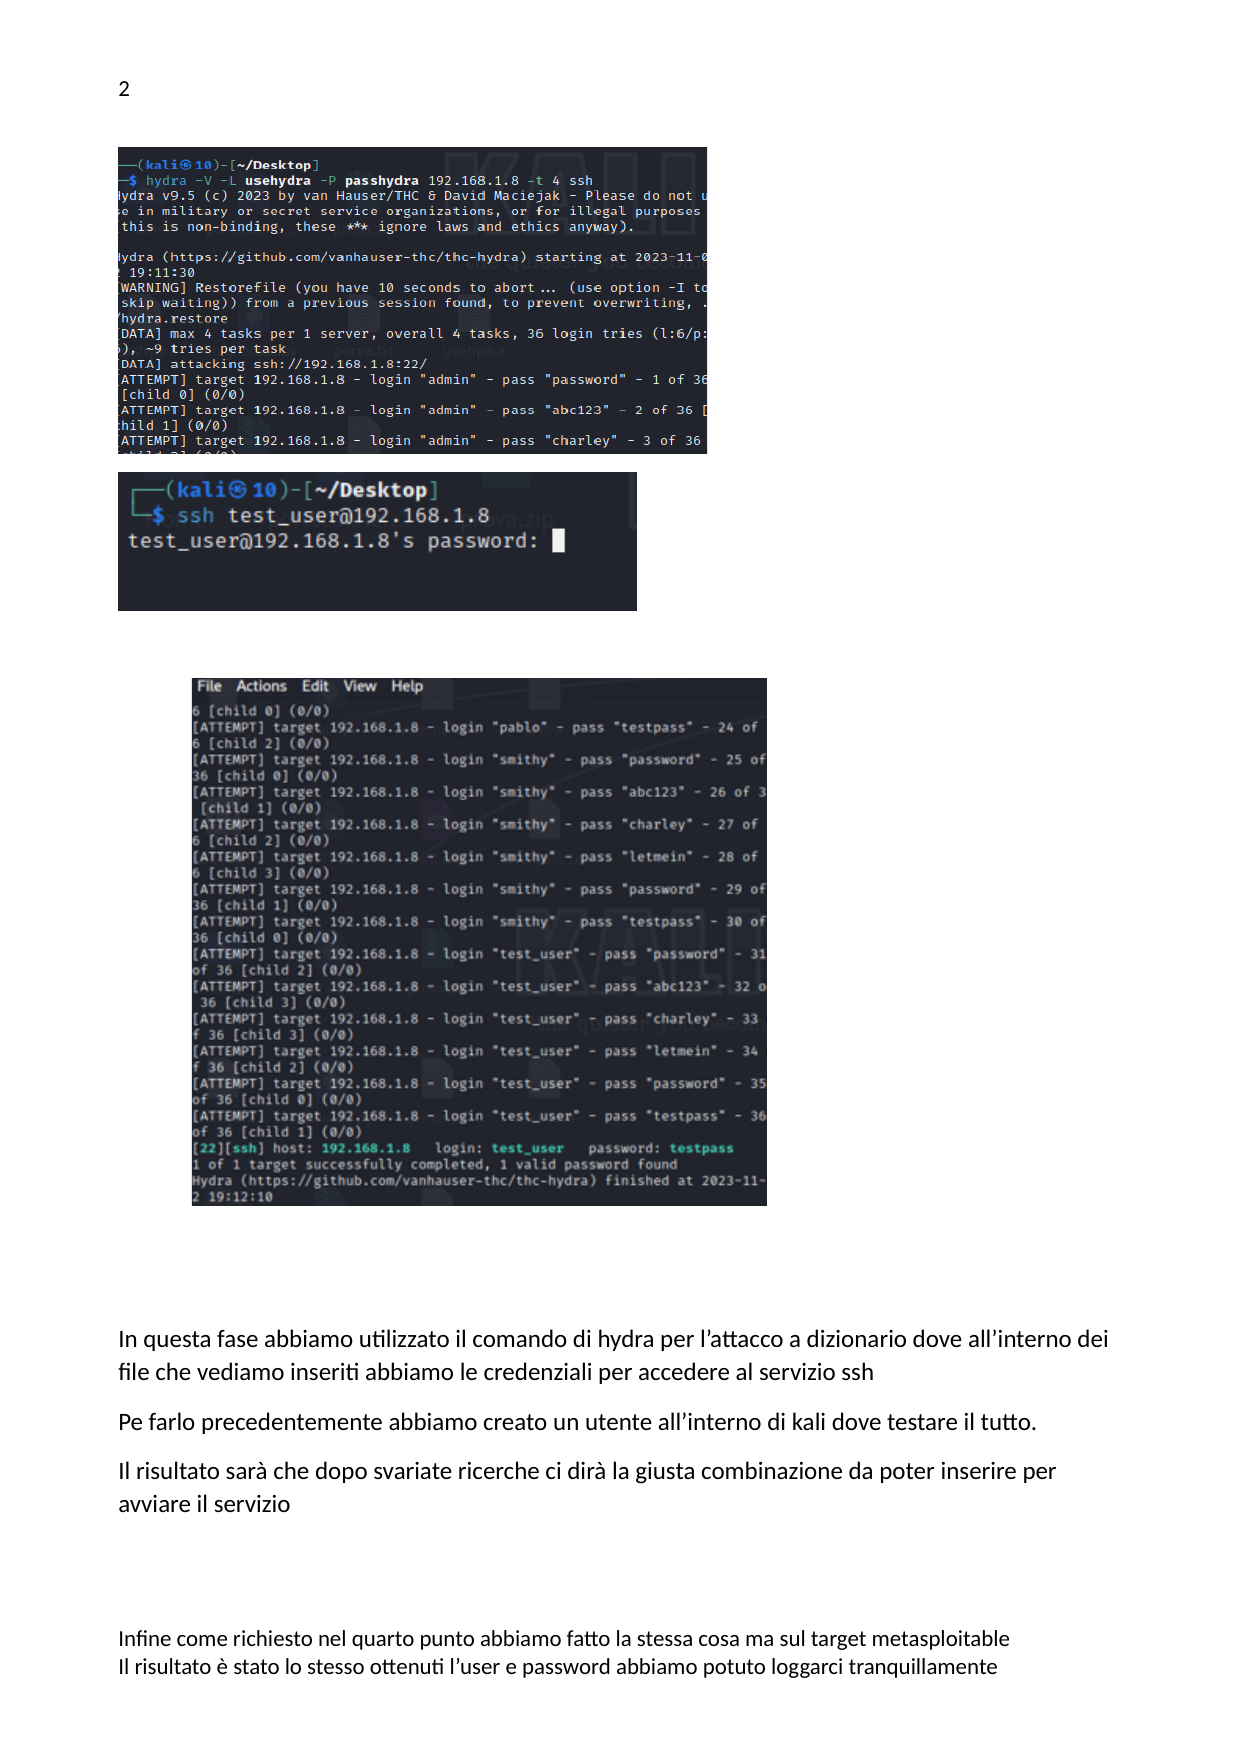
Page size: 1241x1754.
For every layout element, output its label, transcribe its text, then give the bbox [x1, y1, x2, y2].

text In questa fase abbiamo utilizzato il comando di hydra per l’attacco a dizionario dove all’interno dei file che vediamo inseriti abbiamo le credenziali per accedere al servizio ssh [118, 1323, 1122, 1387]
picture [118, 472, 637, 611]
text Pe farlo precedentemente abbiamo creato un utente all’interno di kali dove testare il tutto. [118, 1406, 1122, 1436]
text Il risultato sarà che dopo svariate ricerche ci dirà la giusta combinazione da poter inserire per avviare il servizio [118, 1455, 1122, 1519]
picture [118, 147, 708, 454]
picture [191, 678, 767, 1206]
